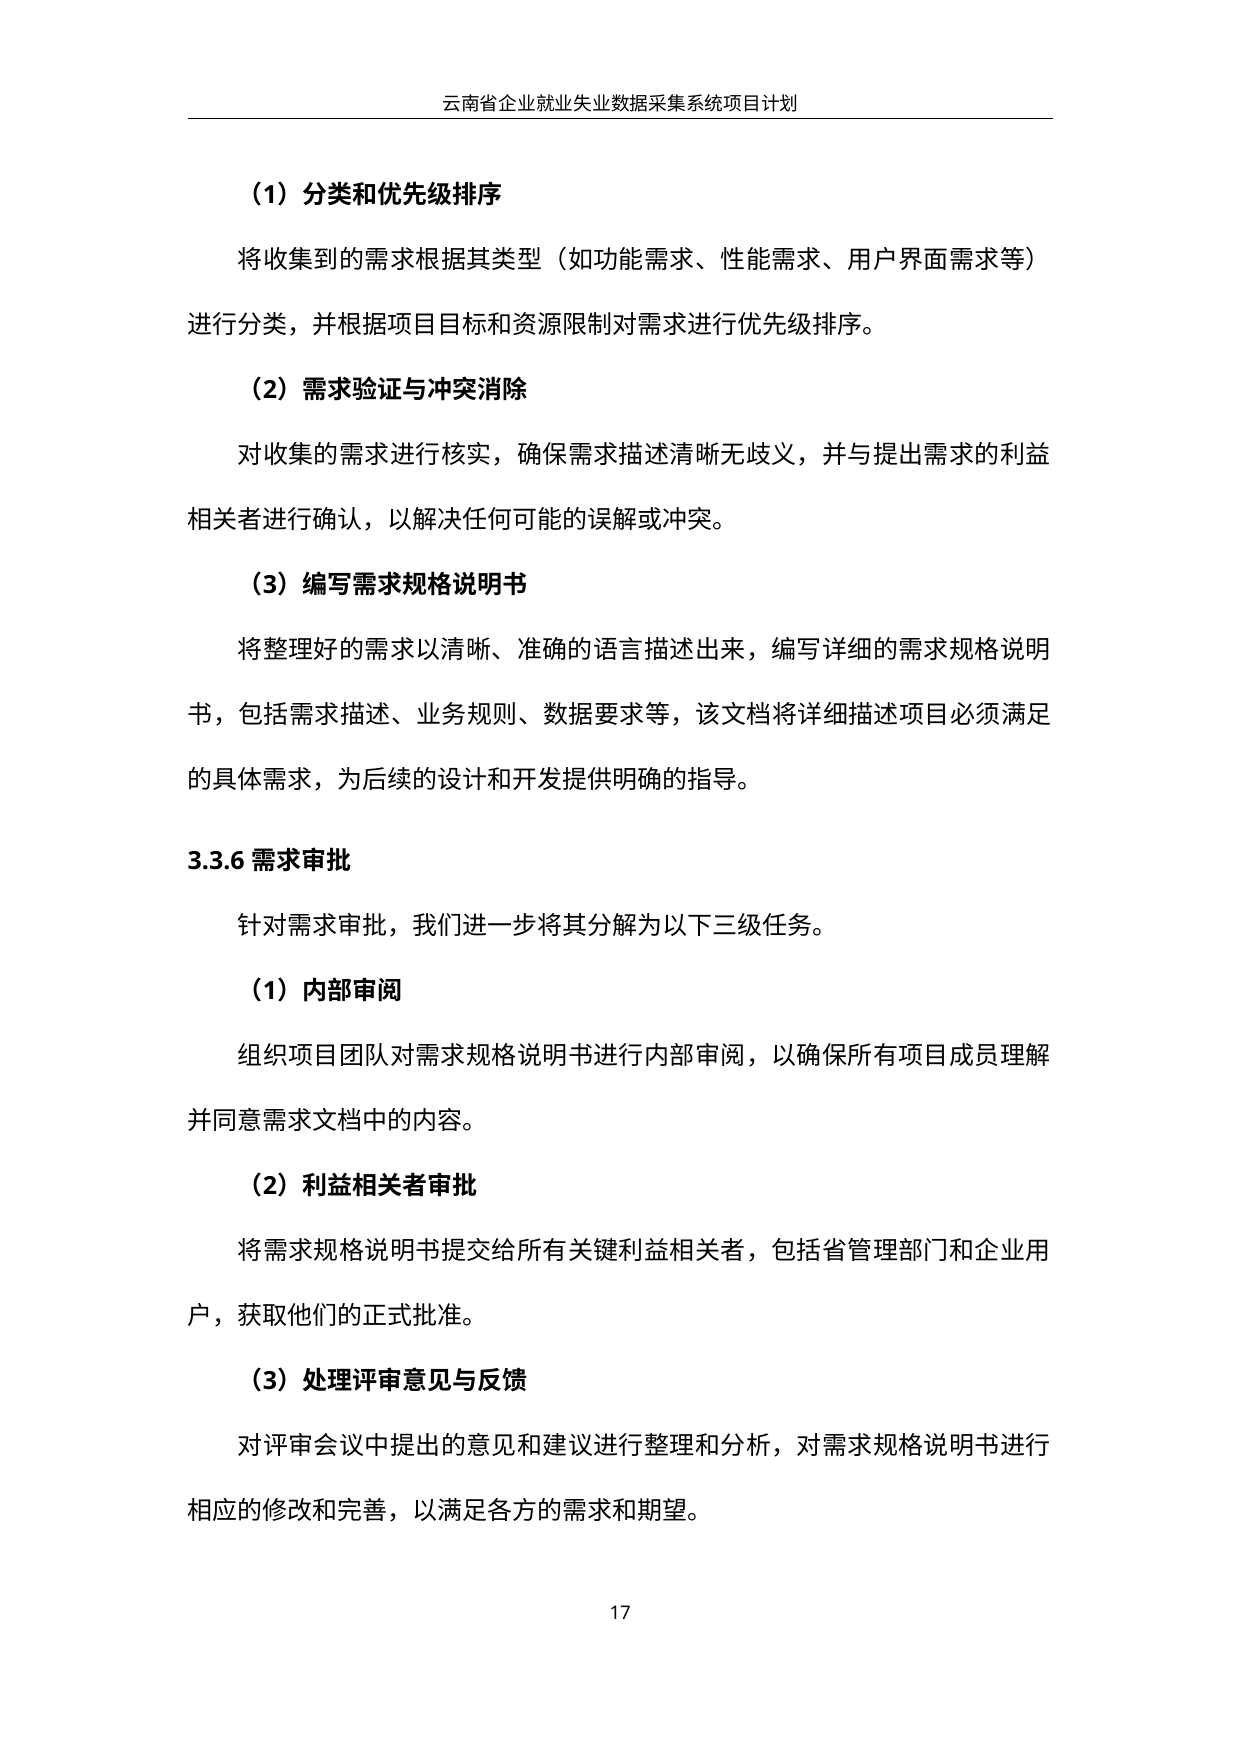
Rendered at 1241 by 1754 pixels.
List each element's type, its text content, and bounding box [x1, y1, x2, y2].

text （2）需求验证与冲突消除 [187, 355, 1053, 420]
text 针对需求审批，我们进一步将其分解为以下三级任务。 [187, 891, 1053, 956]
text 3.3.6 需求审批 [187, 826, 1053, 891]
text （1）分类和优先级排序 [187, 160, 1053, 225]
text （1）内部审阅 [187, 956, 1053, 1021]
text 组织项目团队对需求规格说明书进行内部审阅，以确保所有项目成员理解并同意需求文档中的内容。 [187, 1021, 1053, 1151]
text （3）编写需求规格说明书 [187, 550, 1053, 615]
text 对评审会议中提出的意见和建议进行整理和分析，对需求规格说明书进行相应的修改和完善，以满足各方的需求和期望。 [187, 1411, 1053, 1541]
text 对收集的需求进行核实，确保需求描述清晰无歧义，并与提出需求的利益相关者进行确认，以解决任何可能的误解或冲突。 [187, 420, 1053, 550]
text 将需求规格说明书提交给所有关键利益相关者，包括省管理部门和企业用户，获取他们的正式批准。 [187, 1216, 1053, 1346]
text （3）处理评审意见与反馈 [187, 1346, 1053, 1411]
text 将整理好的需求以清晰、准确的语言描述出来，编写详细的需求规格说明书，包括需求描述、业务规则、数据要求等，该文档将详细描述项目必须满足的具体需求，为后续的设计和开发提供明确的指导。 [187, 615, 1053, 810]
text （2）利益相关者审批 [187, 1151, 1053, 1216]
text 将收集到的需求根据其类型（如功能需求、性能需求、用户界面需求等）进行分类，并根据项目目标和资源限制对需求进行优先级排序。 [187, 225, 1053, 355]
